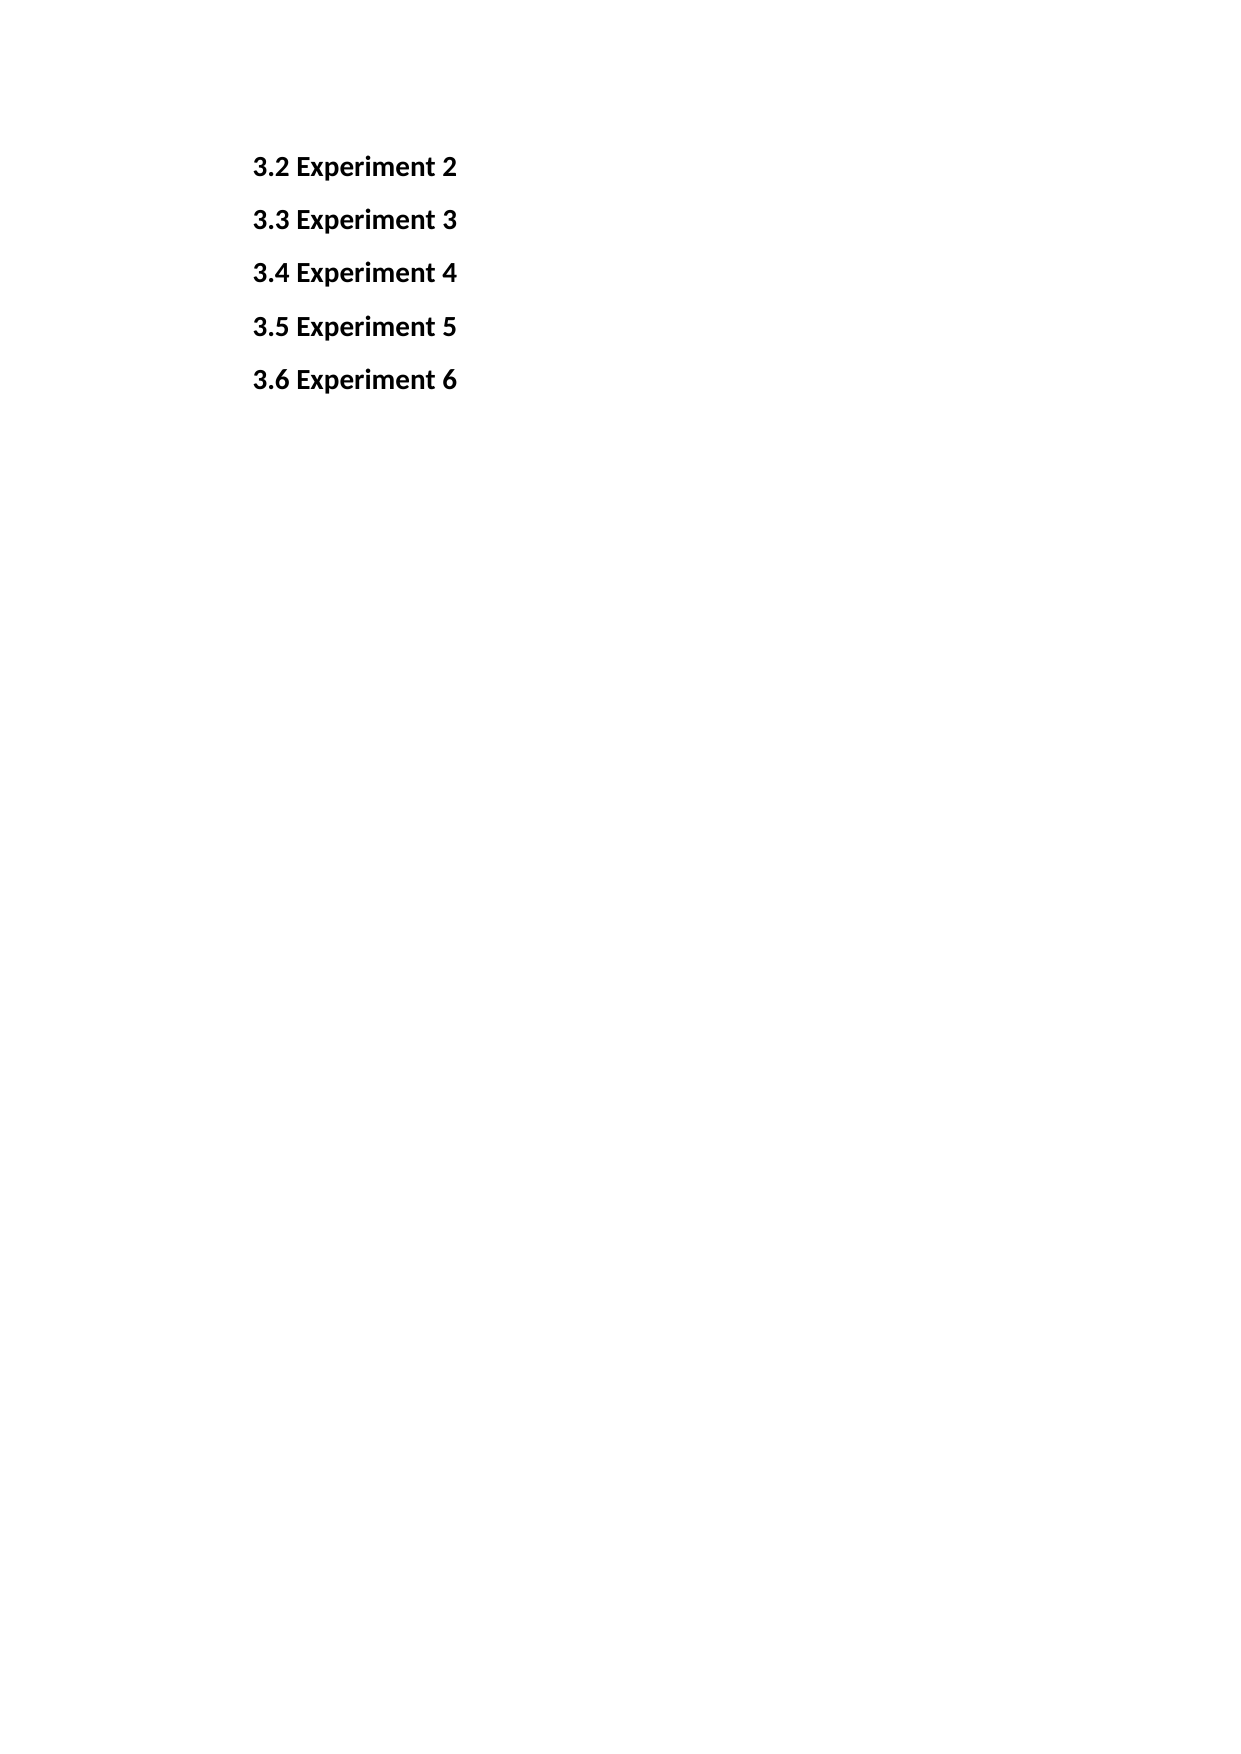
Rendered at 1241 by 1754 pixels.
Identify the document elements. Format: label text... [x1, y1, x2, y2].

list Experiment 5 [252, 308, 1063, 343]
list Experiment 3 [252, 201, 1063, 237]
list Experiment 4 [252, 254, 1063, 290]
list Experiment 2 [252, 148, 1063, 183]
list Experiment 6 [252, 361, 1063, 397]
